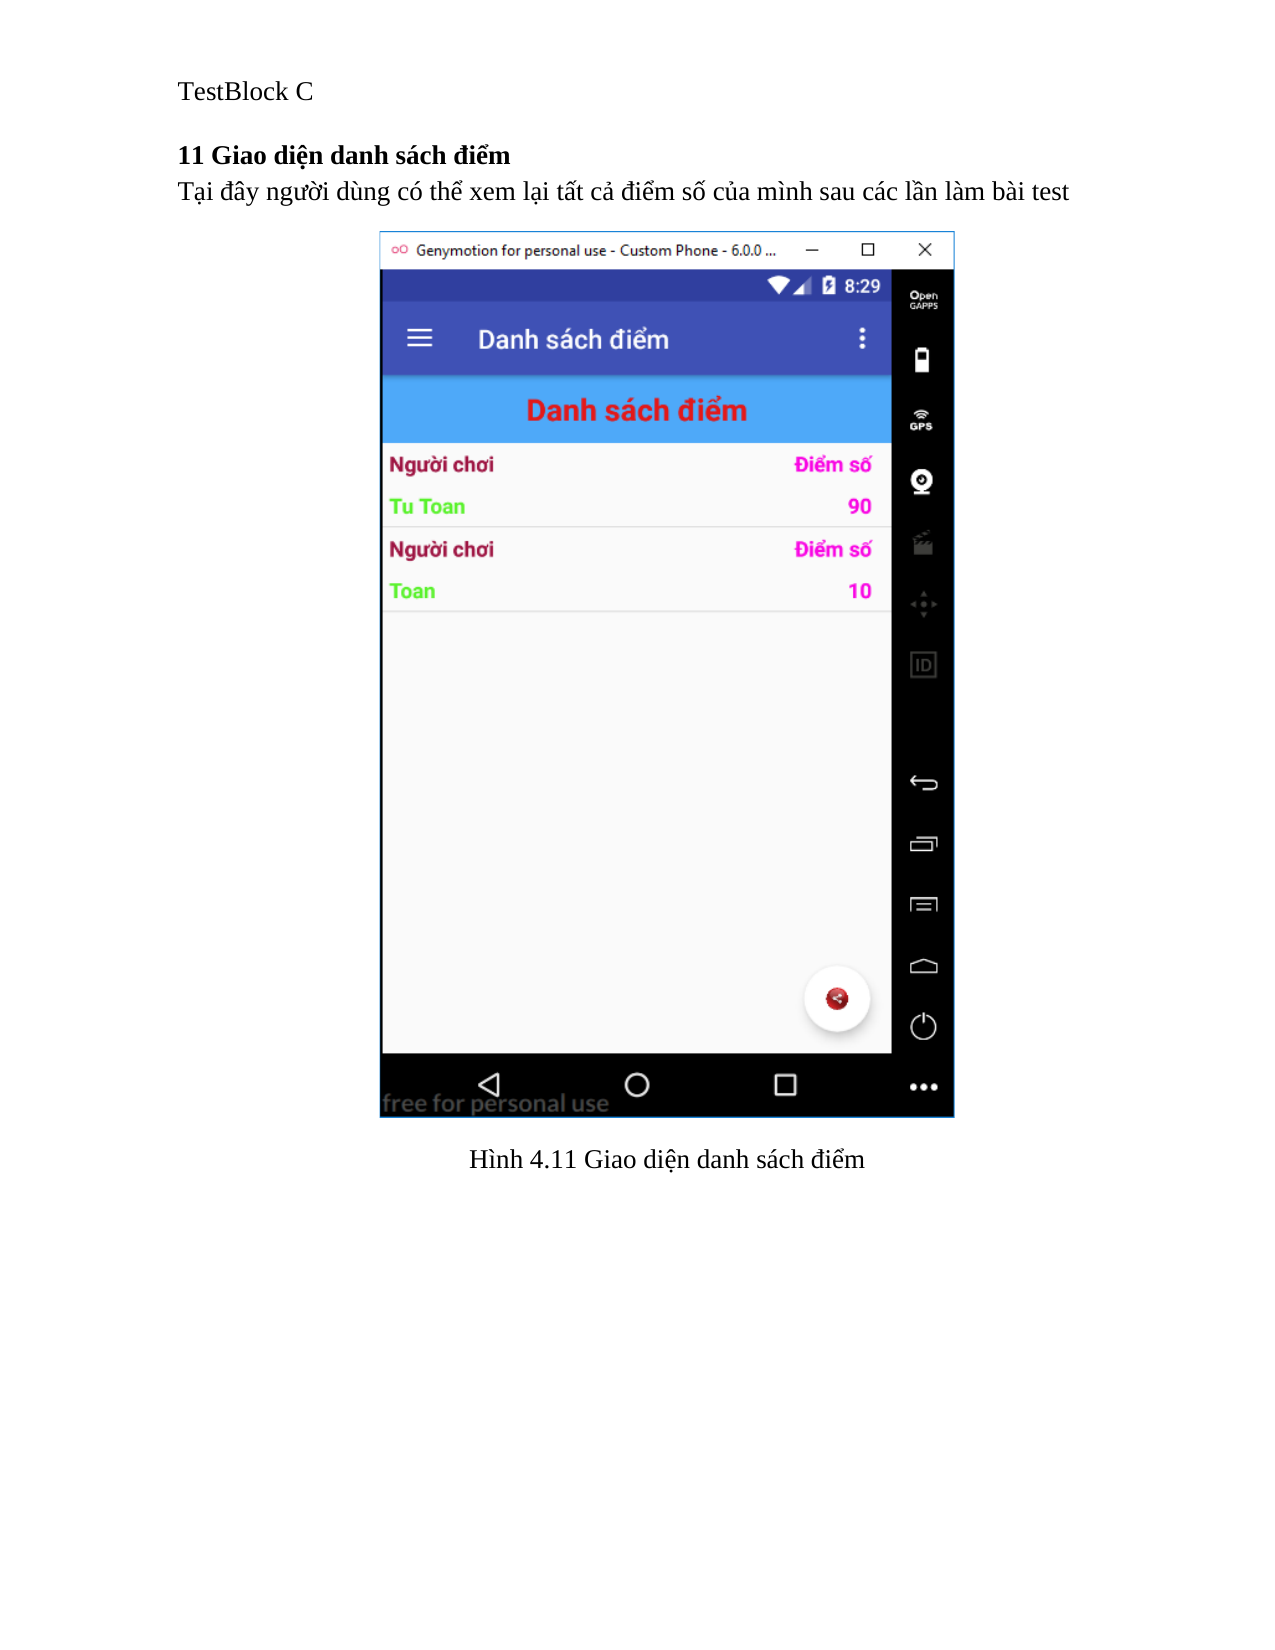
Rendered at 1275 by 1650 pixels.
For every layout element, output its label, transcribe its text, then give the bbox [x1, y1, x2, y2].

text Tại đây người dùng có thể xem lại tất cả điểm số của mình sau các lần làm bài test [177, 175, 1157, 206]
text Hình 4.11 Giao diện danh sách điểm [177, 1143, 1157, 1174]
picture [379, 231, 955, 1118]
subtitle 11 Giao diện danh sách điểm [177, 139, 1157, 170]
